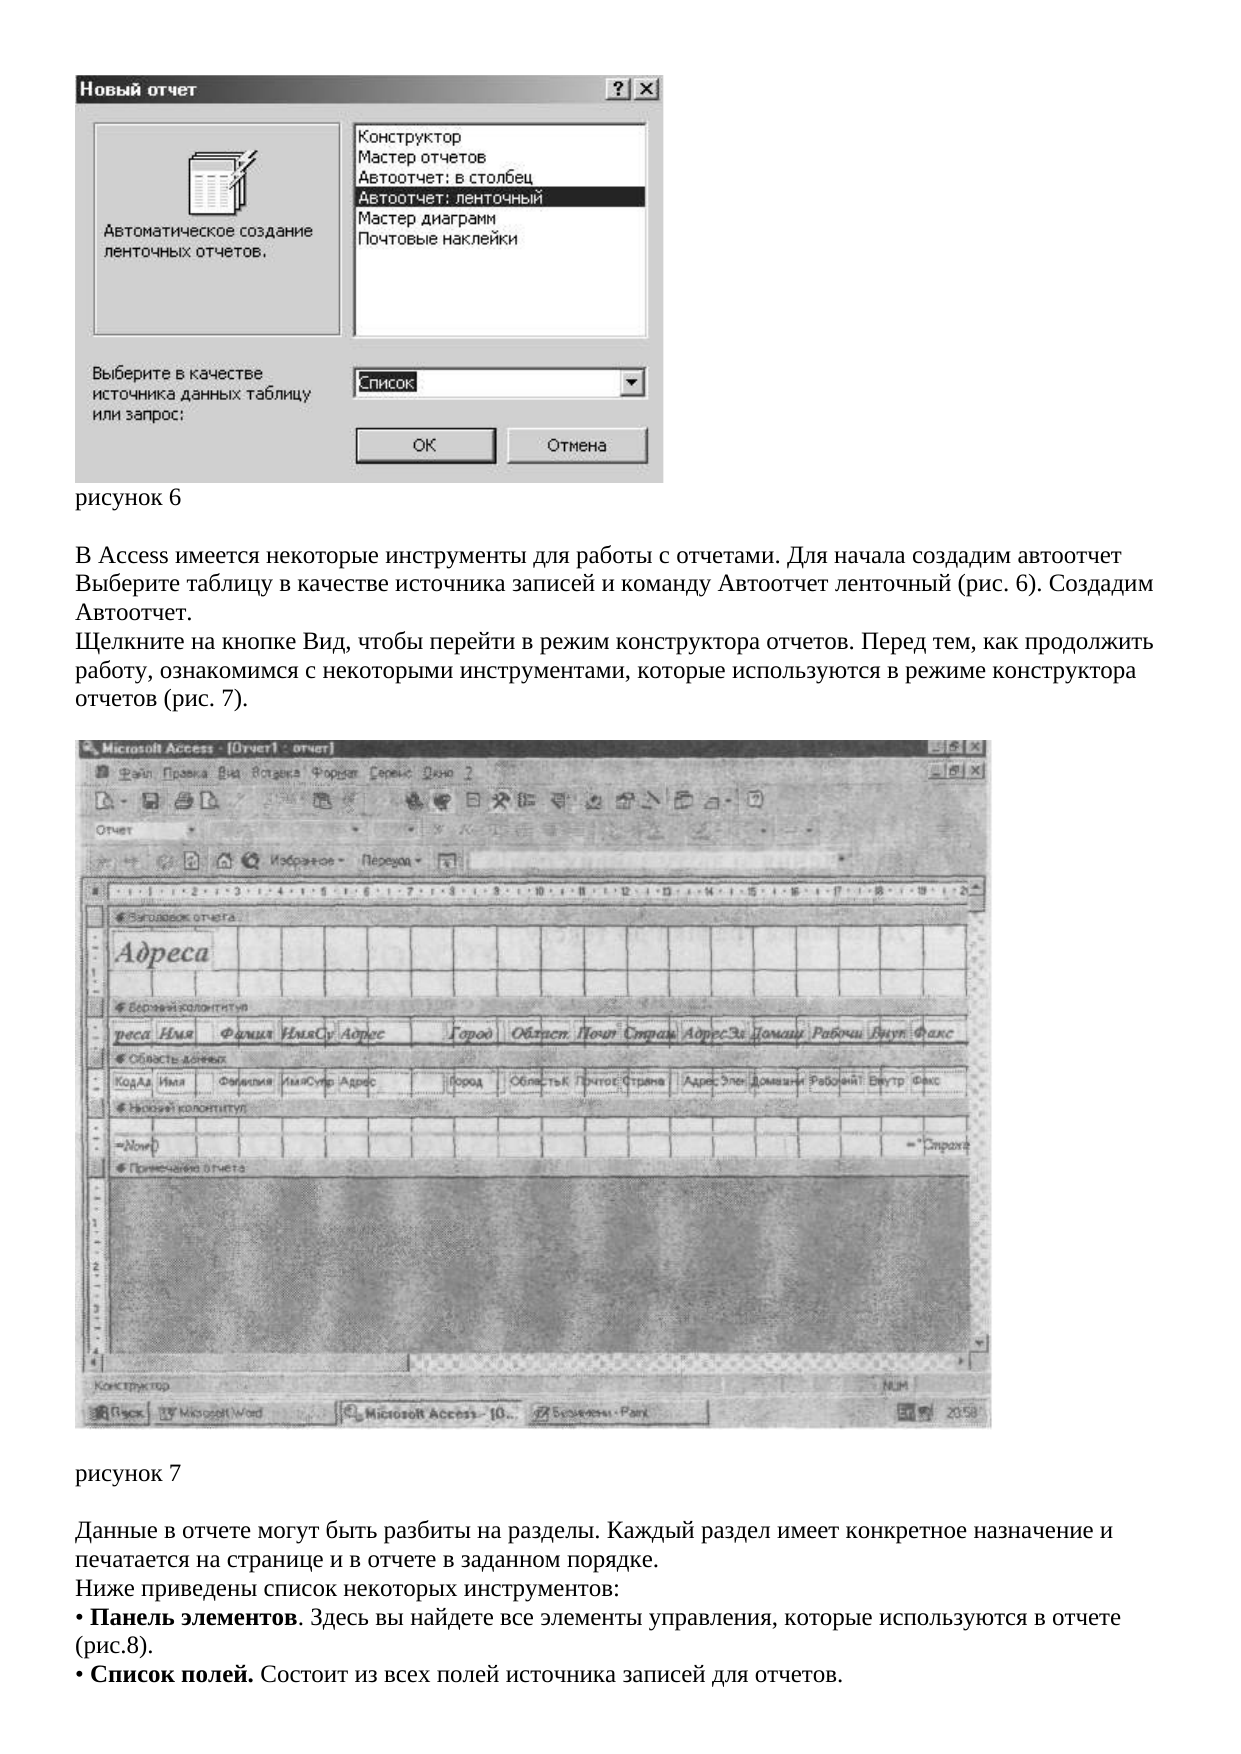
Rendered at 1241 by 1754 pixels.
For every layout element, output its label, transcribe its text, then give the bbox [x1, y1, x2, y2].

text • Панель элементов. Здесь вы найдете все элементы управления, которые используются в отчете (рис.8). [75, 1602, 1165, 1659]
text Щелкните на кнопке Вид, чтобы перейти в режим конструктора отчетов. Перед тем, как продолжить работу, ознакомимся с некоторыми инструментами, которые используются в режиме конструктора отчетов (рис. 7). [75, 626, 1165, 712]
text рисунок 7 [75, 1458, 1165, 1487]
text Ниже приведены список некоторых инструментов: [75, 1573, 1165, 1602]
text Данные в отчете могут быть разбиты на разделы. Каждый раздел имеет конкретное назначение и печатается на странице и в отчете в заданном порядке. [75, 1516, 1165, 1573]
text • Список полей. Состоит из всех полей источника записей для отчетов. [75, 1659, 1165, 1688]
text В Access имеется некоторые инструменты для работы с отчетами. Для начала создадим автоотчет Выберите таблицу в качестве источника записей и команду Автоотчет ленточный (рис. 6). Создадим Автоотчет. [75, 540, 1165, 626]
picture [75, 740, 993, 1430]
picture [75, 75, 664, 483]
text рисунок 6 [75, 482, 1165, 511]
